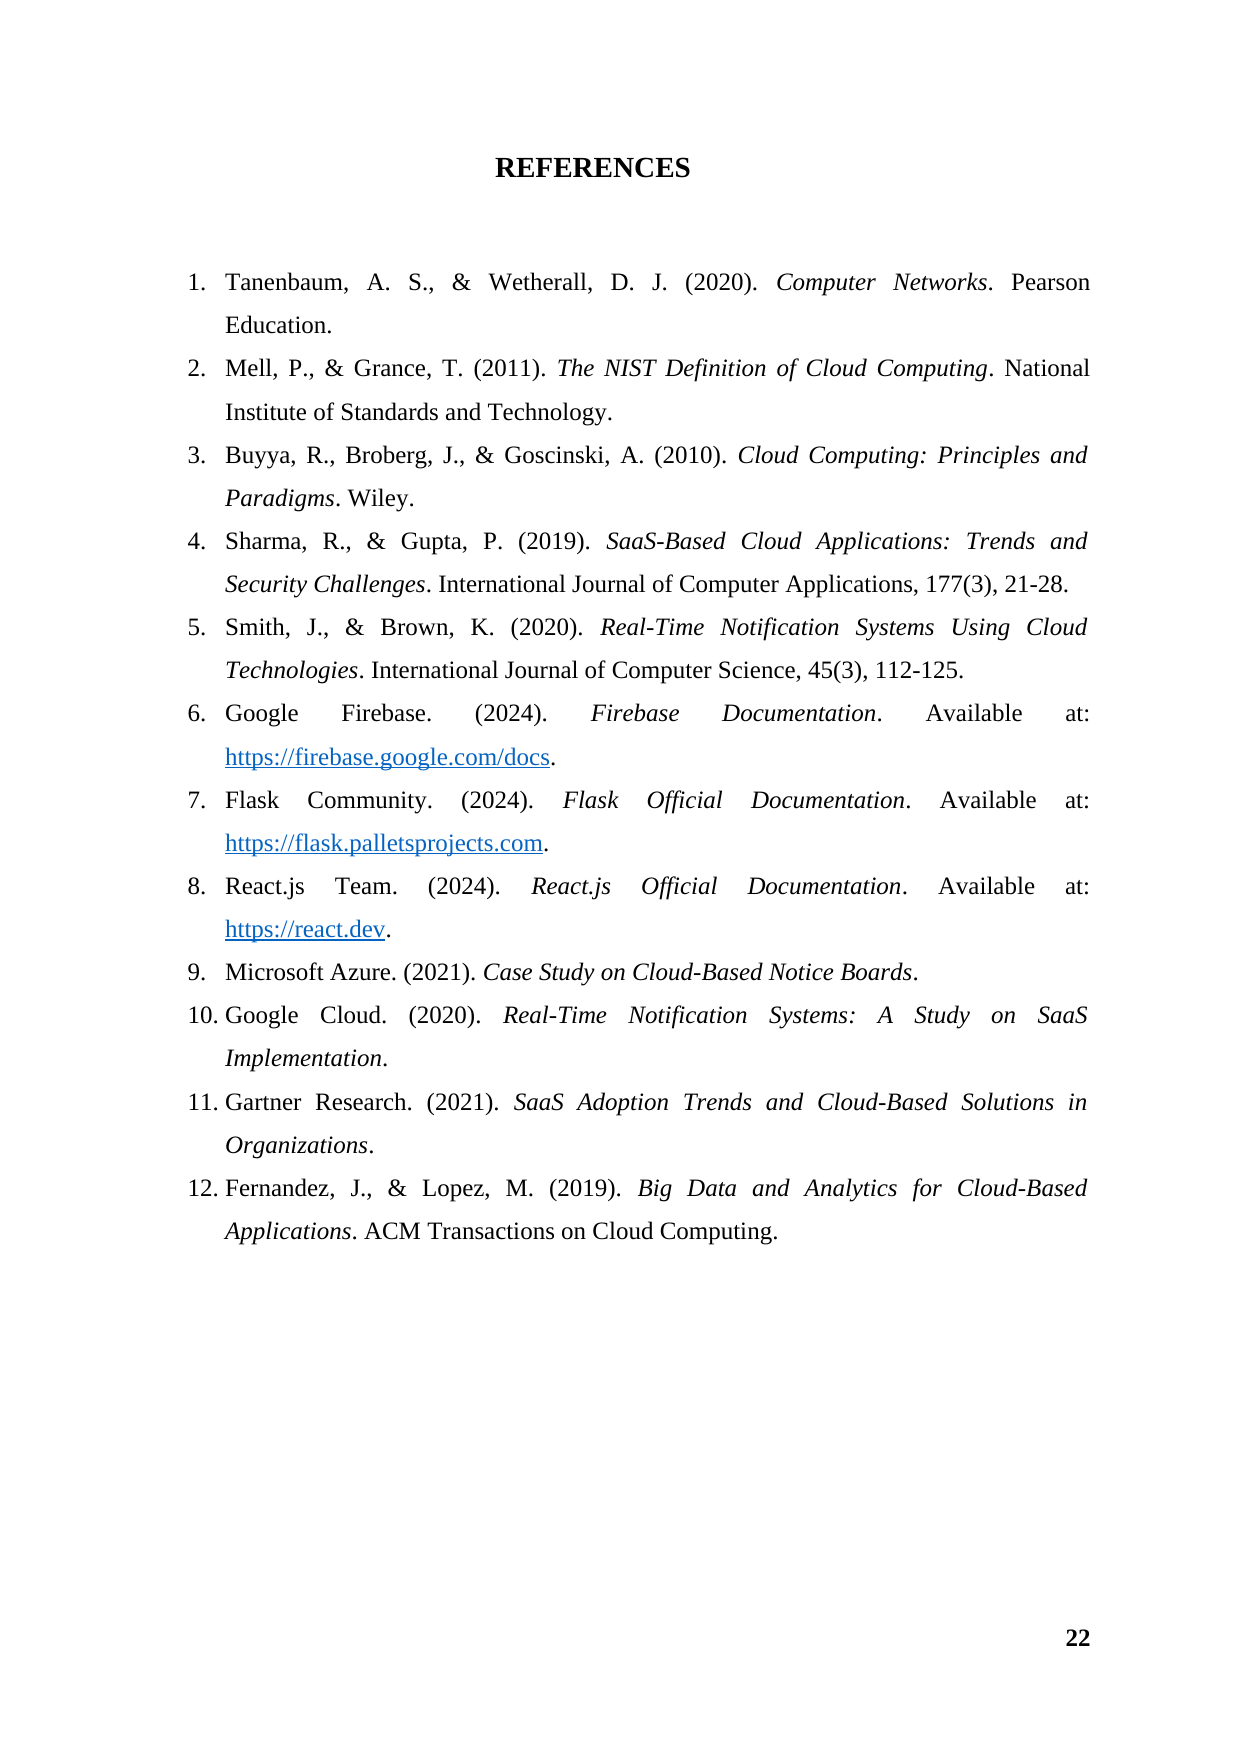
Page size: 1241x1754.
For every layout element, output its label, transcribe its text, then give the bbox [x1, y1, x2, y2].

list Buyya, R., Broberg, J., & Goscinski, A. (2010). Cloud Computing: Principles and Paradigms. Wiley. [187, 440, 1090, 512]
list Tanenbaum, A. S., & Wetherall, D. J. (2020). Computer Networks. Pearson Education. [187, 267, 1090, 339]
list Gartner Research. (2021). SaaS Adoption Trends and Cloud-Based Solutions in Organizations. [187, 1087, 1090, 1158]
list Flask Community. (2024). Flask Official Documentation. Available at: https://flask.palletsprojects.com. [187, 785, 1090, 857]
text REFERENCES [225, 150, 1090, 183]
list Smith, J., & Brown, K. (2020). Real-Time Notification Systems Using Cloud Technologies. International Journal of Computer Science, 45(3), 112-125. [187, 612, 1090, 684]
list Mell, P., & Grance, T. (2011). The NIST Definition of Cloud Computing. National Institute of Standards and Technology. [187, 353, 1090, 425]
list Microsoft Azure. (2021). Case Study on Cloud-Based Notice Boards. [187, 957, 1090, 986]
list React.js Team. (2024). React.js Official Documentation. Available at: https://react.dev. [187, 871, 1090, 943]
list Fernandez, J., & Lopez, M. (2019). Big Data and Analytics for Cloud-Based Applications. ACM Transactions on Cloud Computing. [187, 1173, 1090, 1245]
list Sharma, R., & Gupta, P. (2019). SaaS-Based Cloud Applications: Trends and Security Challenges. International Journal of Computer Applications, 177(3), 21-28. [187, 526, 1090, 598]
list Google Firebase. (2024). Firebase Documentation. Available at: https://firebase.google.com/docs. [187, 698, 1090, 770]
list Google Cloud. (2020). Real-Time Notification Systems: A Study on SaaS Implementation. [187, 1000, 1090, 1072]
